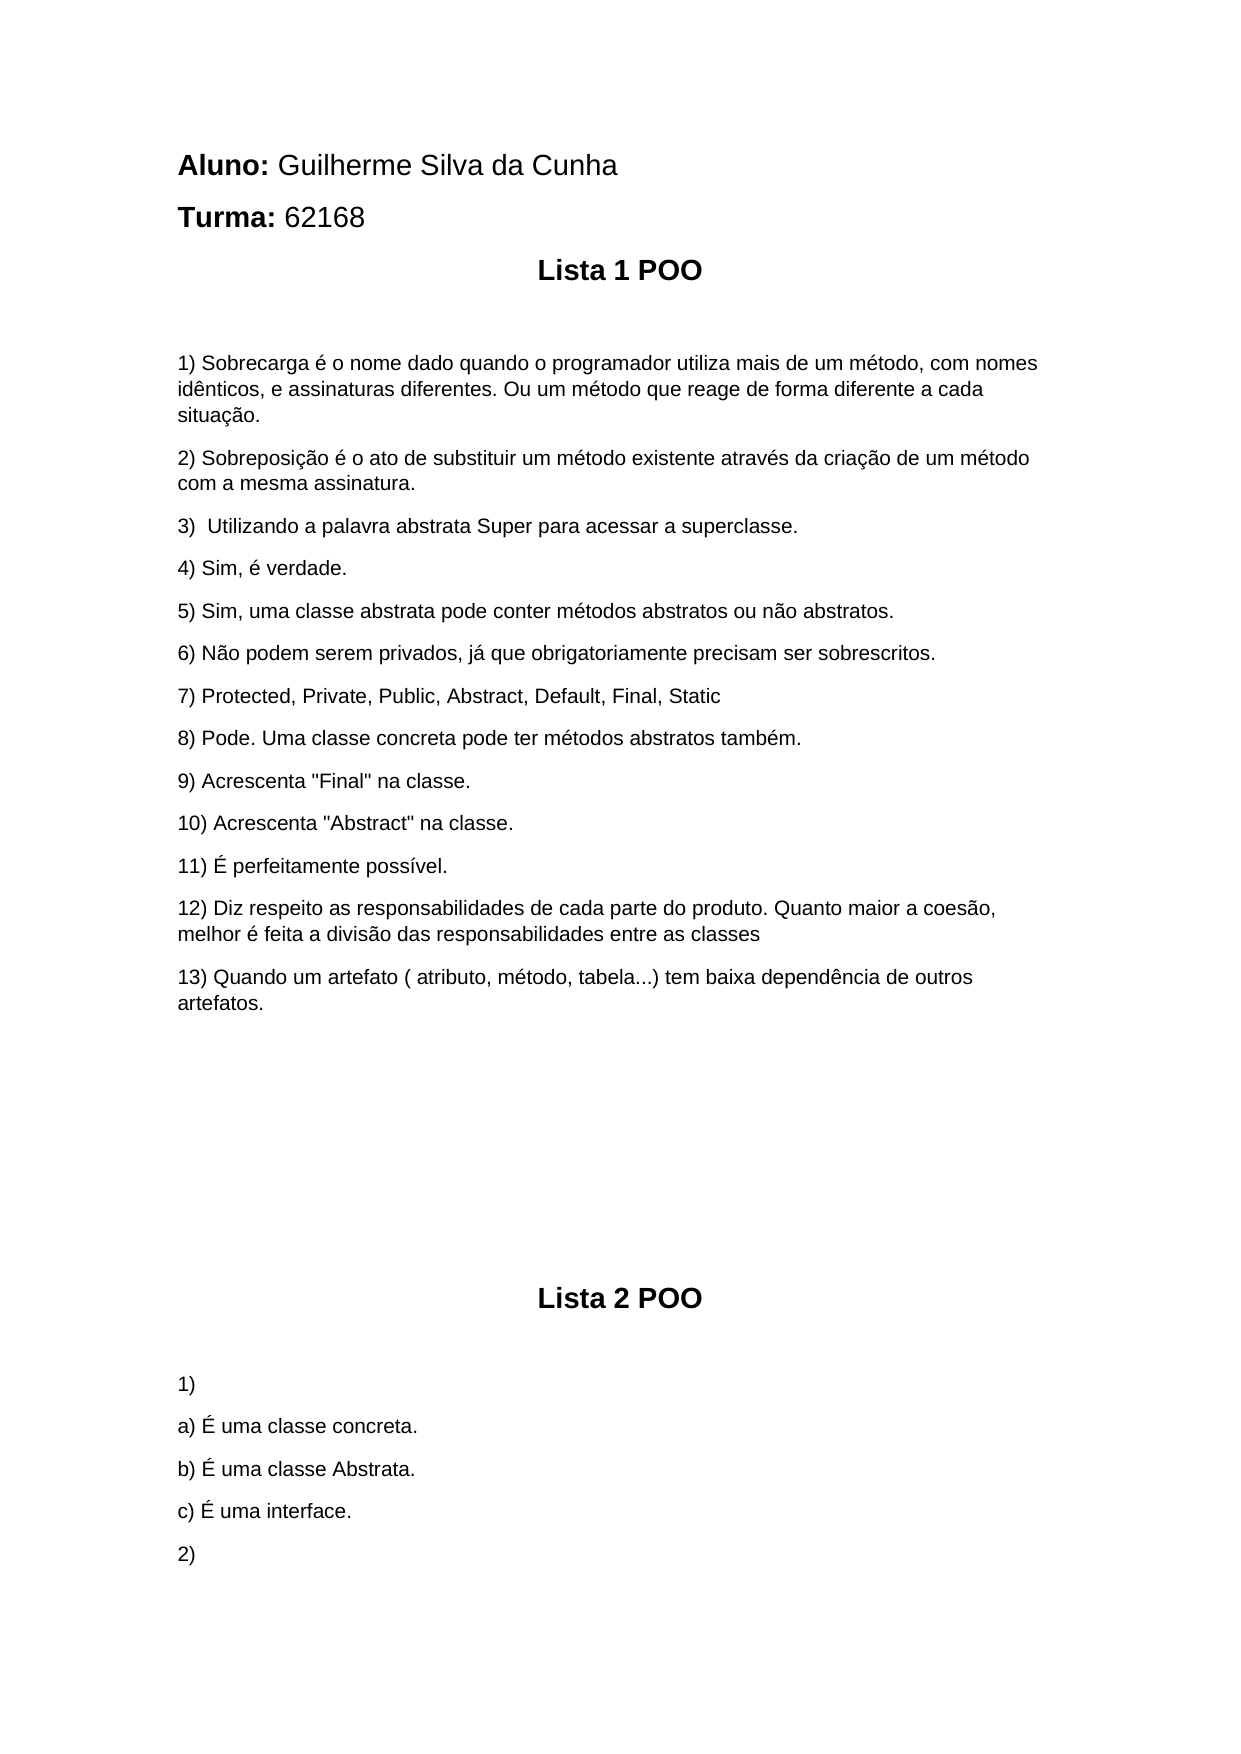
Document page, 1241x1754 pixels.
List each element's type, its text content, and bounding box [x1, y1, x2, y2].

text 3) Utilizando a palavra abstrata Super para acessar a superclasse. [177, 514, 1063, 538]
text 12) Diz respeito as responsabilidades de cada parte do produto. Quanto maior a coesão, melhor é feita a divisão das responsabilidades entre as classes [177, 896, 1063, 946]
text a) É uma classe concreta. [177, 1414, 1063, 1438]
text Lista 2 POO [177, 1281, 1063, 1315]
text 13) Quando um artefato ( atributo, método, tabela...) tem baixa dependência de outros artefatos. [177, 964, 1063, 1014]
text 2) [177, 1542, 1063, 1566]
text c) É uma interface. [177, 1499, 1063, 1523]
text Lista 1 POO [177, 253, 1063, 287]
text 10) Acrescenta "Abstract" na classe. [177, 811, 1063, 835]
text 11) É perfeitamente possível. [177, 854, 1063, 878]
text 4) Sim, é verdade. [177, 556, 1063, 580]
text 8) Pode. Uma classe concreta pode ter métodos abstratos também. [177, 726, 1063, 750]
text 5) Sim, uma classe abstrata pode conter métodos abstratos ou não abstratos. [177, 599, 1063, 623]
text Aluno: Guilherme Silva da Cunha [177, 148, 1063, 181]
text Turma: 62168 [177, 200, 1063, 234]
text b) É uma classe Abstrata. [177, 1457, 1063, 1481]
text 6) Não podem serem privados, já que obrigatoriamente precisam ser sobrescritos. [177, 641, 1063, 665]
text 7) Protected, Private, Public, Abstract, Default, Final, Static [177, 684, 1063, 708]
text 1) [177, 1372, 1063, 1396]
text 9) Acrescenta "Final" na classe. [177, 769, 1063, 793]
text 2) Sobreposição é o ato de substituir um método existente através da criação de um método com a mesma assinatura. [177, 445, 1063, 495]
text 1) Sobrecarga é o nome dado quando o programador utiliza mais de um método, com nomes idênticos, e assinaturas diferentes. Ou um método que reage de forma diferente a cada situação. [177, 351, 1063, 427]
